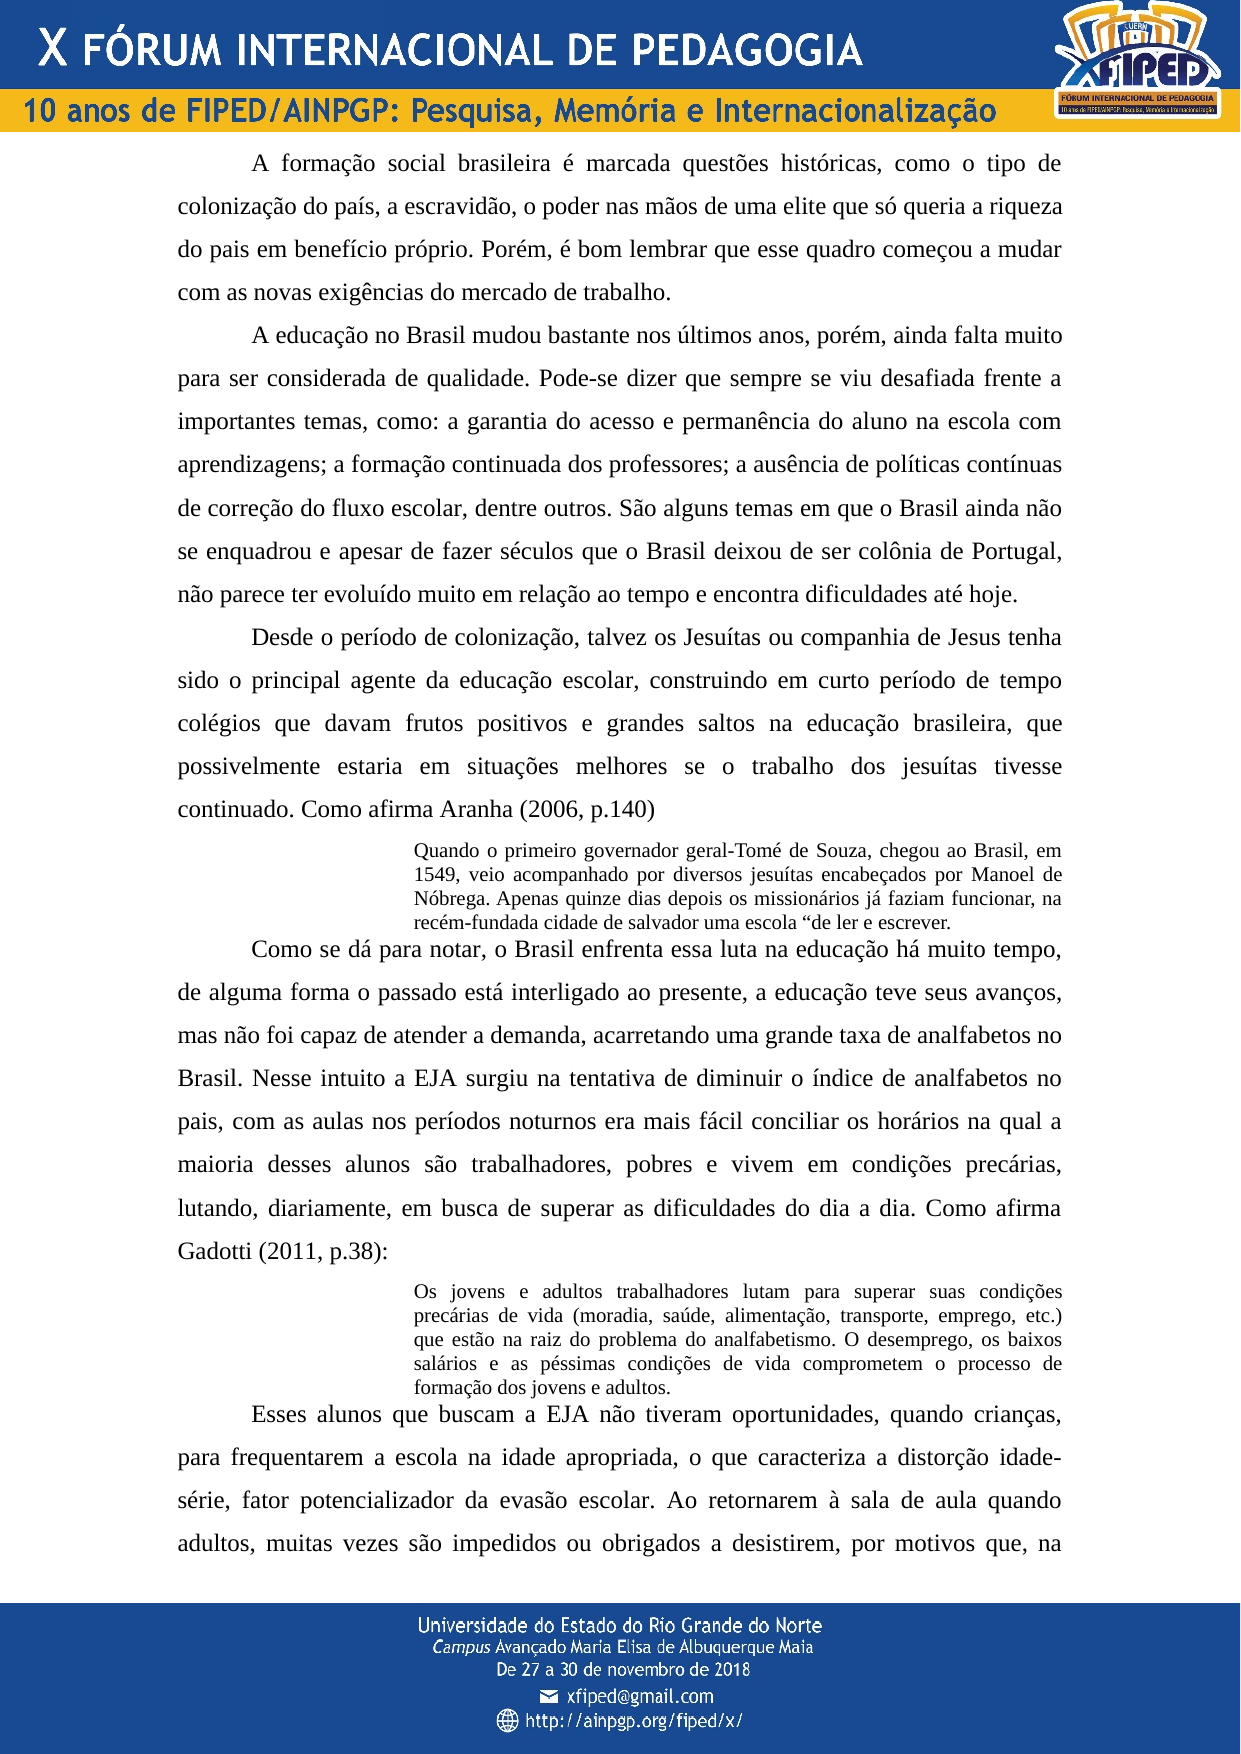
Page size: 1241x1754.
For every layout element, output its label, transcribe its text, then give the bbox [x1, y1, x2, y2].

text Como se dá para notar, o Brasil enfrenta essa luta na educação há muito tempo, de alguma forma o passado está interligado ao presente, a educação teve seus avanços, mas não foi capaz de atender a demanda, acarretando uma grande taxa de analfabetos no Brasil. Nesse intuito a EJA surgiu na tentativa de diminuir o índice de analfabetos no pais, com as aulas nos períodos noturnos era mais fácil conciliar os horários na qual a maioria desses alunos são trabalhadores, pobres e vivem em condições precárias, lutando, diariamente, em busca de superar as dificuldades do dia a dia. Como afirma Gadotti (2011, p.38): [177, 934, 1063, 1264]
text Os jovens e adultos trabalhadores lutam para superar suas condições precárias de vida (moradia, saúde, alimentação, transporte, emprego, etc.) que estão na raiz do problema do analfabetismo. O desemprego, os baixos salários e as péssimas condições de vida comprometem o processo de formação dos jovens e adultos. [413, 1279, 1063, 1399]
picture [0, 1603, 1241, 1754]
text Quando o primeiro governador geral-Tomé de Souza, chegou ao Brasil, em 1549, veio acompanhado por diversos jesuítas encabeçados por Manoel de Nóbrega. Apenas quinze dias depois os missionários já faziam funcionar, na recém-fundada cidade de salvador uma escola “de ler e escrever. [413, 838, 1063, 934]
text Desde o período de colonização, talvez os Jesuítas ou companhia de Jesus tenha sido o principal agente da educação escolar, construindo em curto período de tempo colégios que davam frutos positivos e grandes saltos na educação brasileira, que possivelmente estaria em situações melhores se o trabalho dos jesuítas tivesse continuado. Como afirma Aranha (2006, p.140) [177, 622, 1063, 823]
text A educação no Brasil mudou bastante nos últimos anos, porém, ainda falta muito para ser considerada de qualidade. Pode-se dizer que sempre se viu desafiada frente a importantes temas, como: a garantia do acesso e permanência do aluno na escola com aprendizagens; a formação continuada dos professores; a ausência de políticas contínuas de correção do fluxo escolar, dentre outros. São alguns temas em que o Brasil ainda não se enquadrou e apesar de fazer séculos que o Brasil deixou de ser colônia de Portugal, não parece ter evoluído muito em relação ao tempo e encontra dificuldades até hoje. [177, 320, 1063, 608]
picture [0, 0, 1241, 132]
text A formação social brasileira é marcada questões históricas, como o tipo de colonização do país, a escravidão, o poder nas mãos de uma elite que só queria a riqueza do pais em benefício próprio. Porém, é bom lembrar que esse quadro começou a mudar com as novas exigências do mercado de trabalho. [177, 148, 1063, 306]
